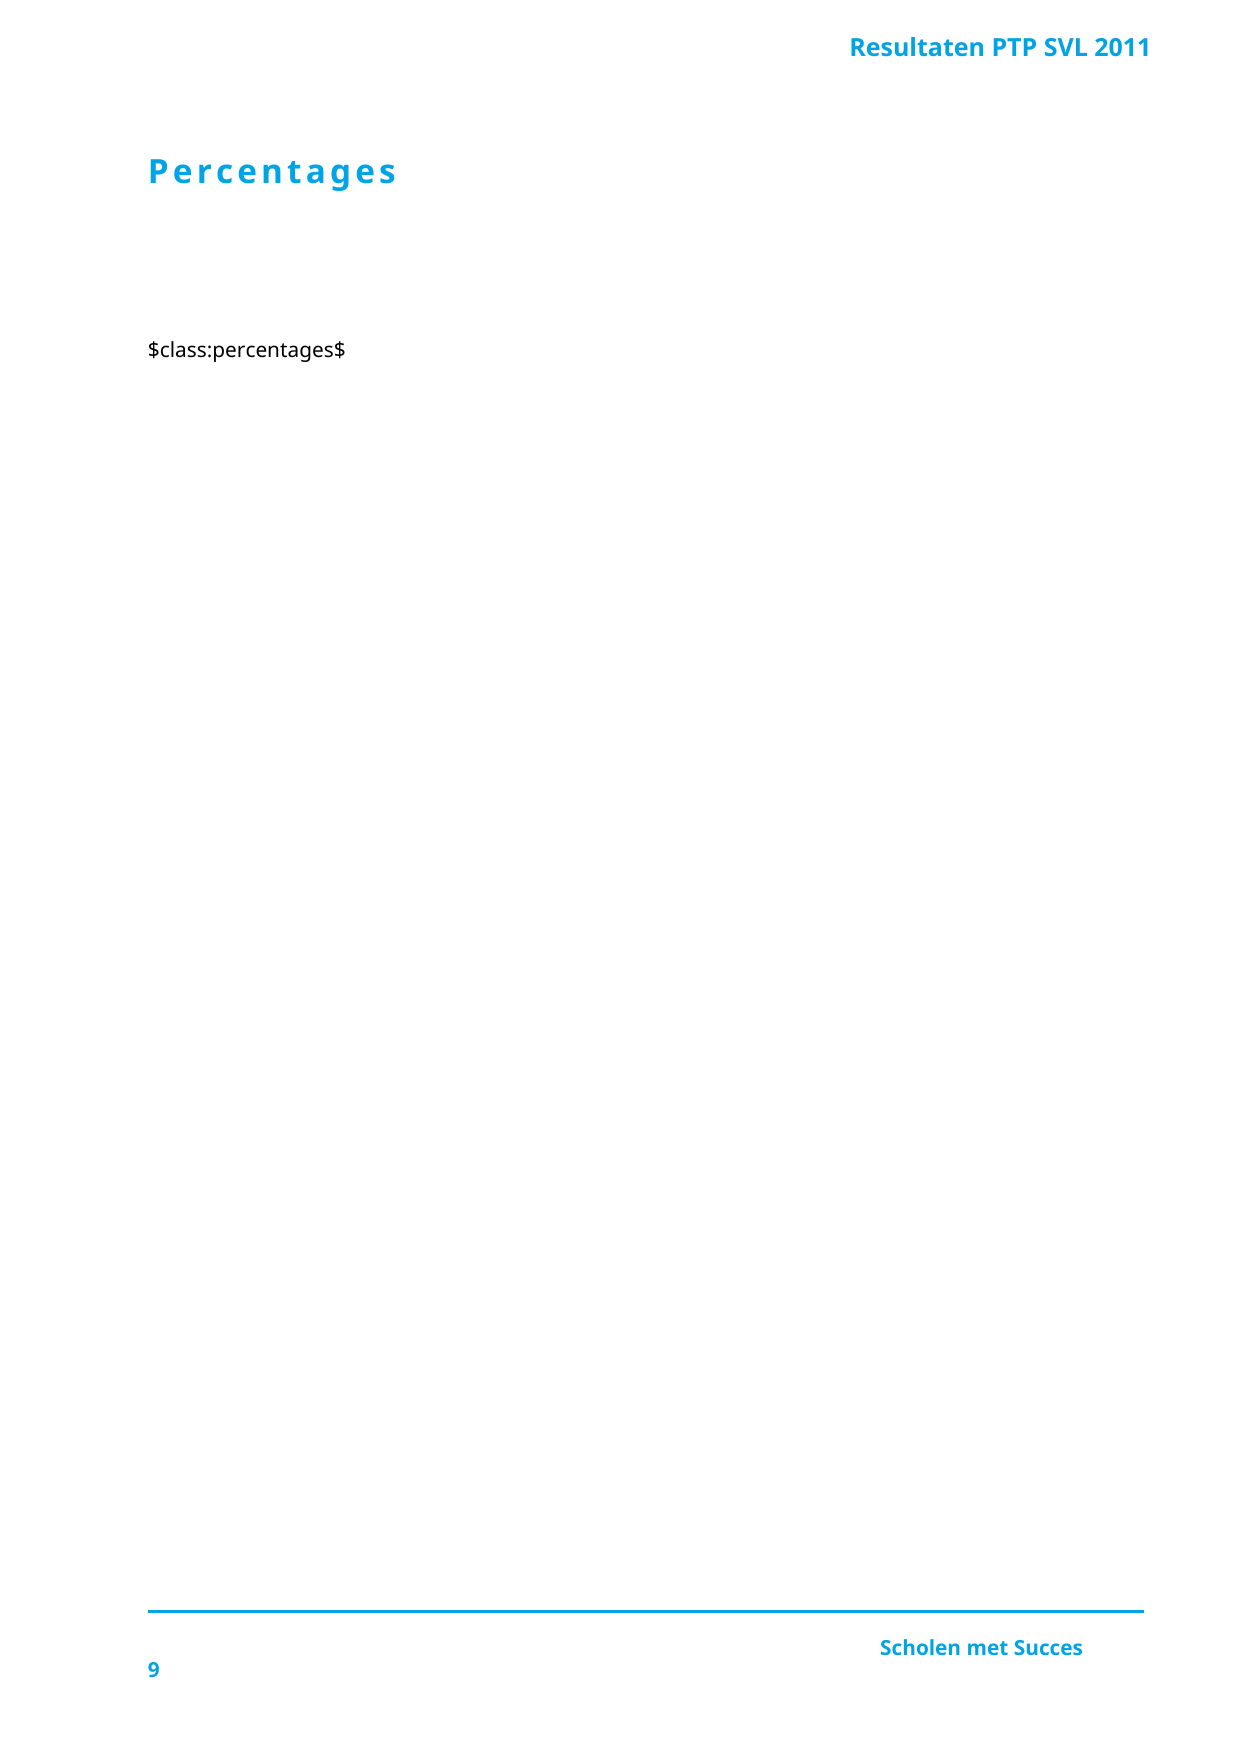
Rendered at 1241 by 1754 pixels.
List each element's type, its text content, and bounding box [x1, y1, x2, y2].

subtitle Percentages [148, 148, 1152, 193]
subtitle $class:percentages$ [148, 335, 1152, 364]
